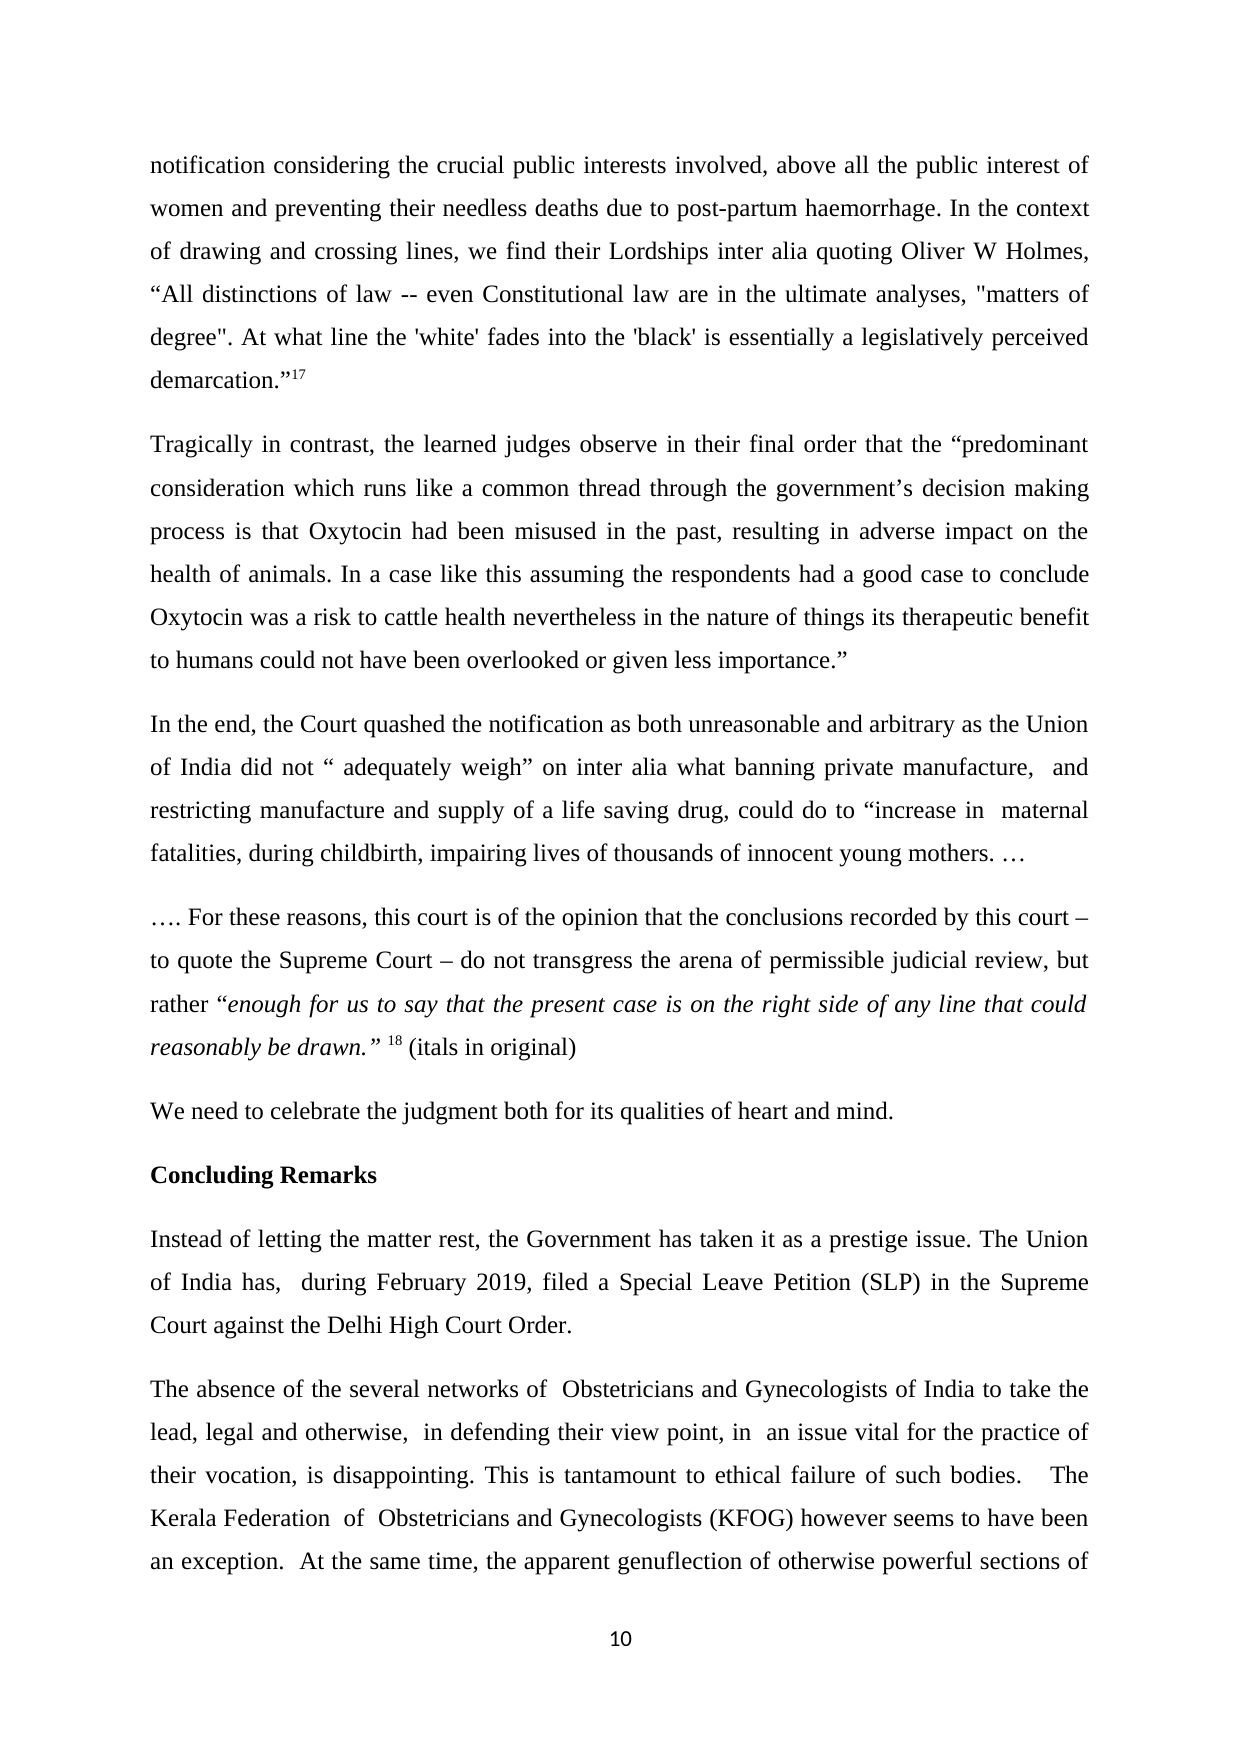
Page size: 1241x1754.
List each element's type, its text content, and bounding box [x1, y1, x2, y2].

text Tragically in contrast, the learned judges observe in their final order that the “predominant consideration which runs like a common thread through the government’s decision making process is that Oxytocin had been misused in the past, resulting in adverse impact on the health of animals. In a case like this assuming the respondents had a good case to conclude Oxytocin was a risk to cattle health nevertheless in the nature of things its therapeutic benefit to humans could not have been overlooked or given less importance.” [150, 429, 1090, 674]
text …. For these reasons, this court is of the opinion that the conclusions recorded by this court – to quote the Supreme Court – do not transgress the arena of permissible judicial review, but rather “enough for us to say that the present case is on the right side of any line that could reasonably be drawn.” (itals in original) [150, 902, 1090, 1061]
text Instead of letting the matter rest, the Government has taken it as a prestige issue. The Union of India has, during February 2019, filed a Special Leave Petition (SLP) in the Supreme Court against the Delhi High Court Order. [150, 1224, 1090, 1339]
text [150, 150, 1090, 394]
text We need to celebrate the judgment both for its qualities of heart and mind. [150, 1096, 1090, 1124]
text Concluding Remarks [150, 1160, 1090, 1188]
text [150, 1374, 1090, 1575]
text In the end, the Court quashed the notification as both unreasonable and arbitrary as the Union of India did not “ adequately weigh” on inter alia what banning private manufacture, and restricting manufacture and supply of a life saving drug, could do to “increase in maternal fatalities, during childbirth, impairing lives of thousands of innocent young mothers. … [150, 709, 1090, 867]
